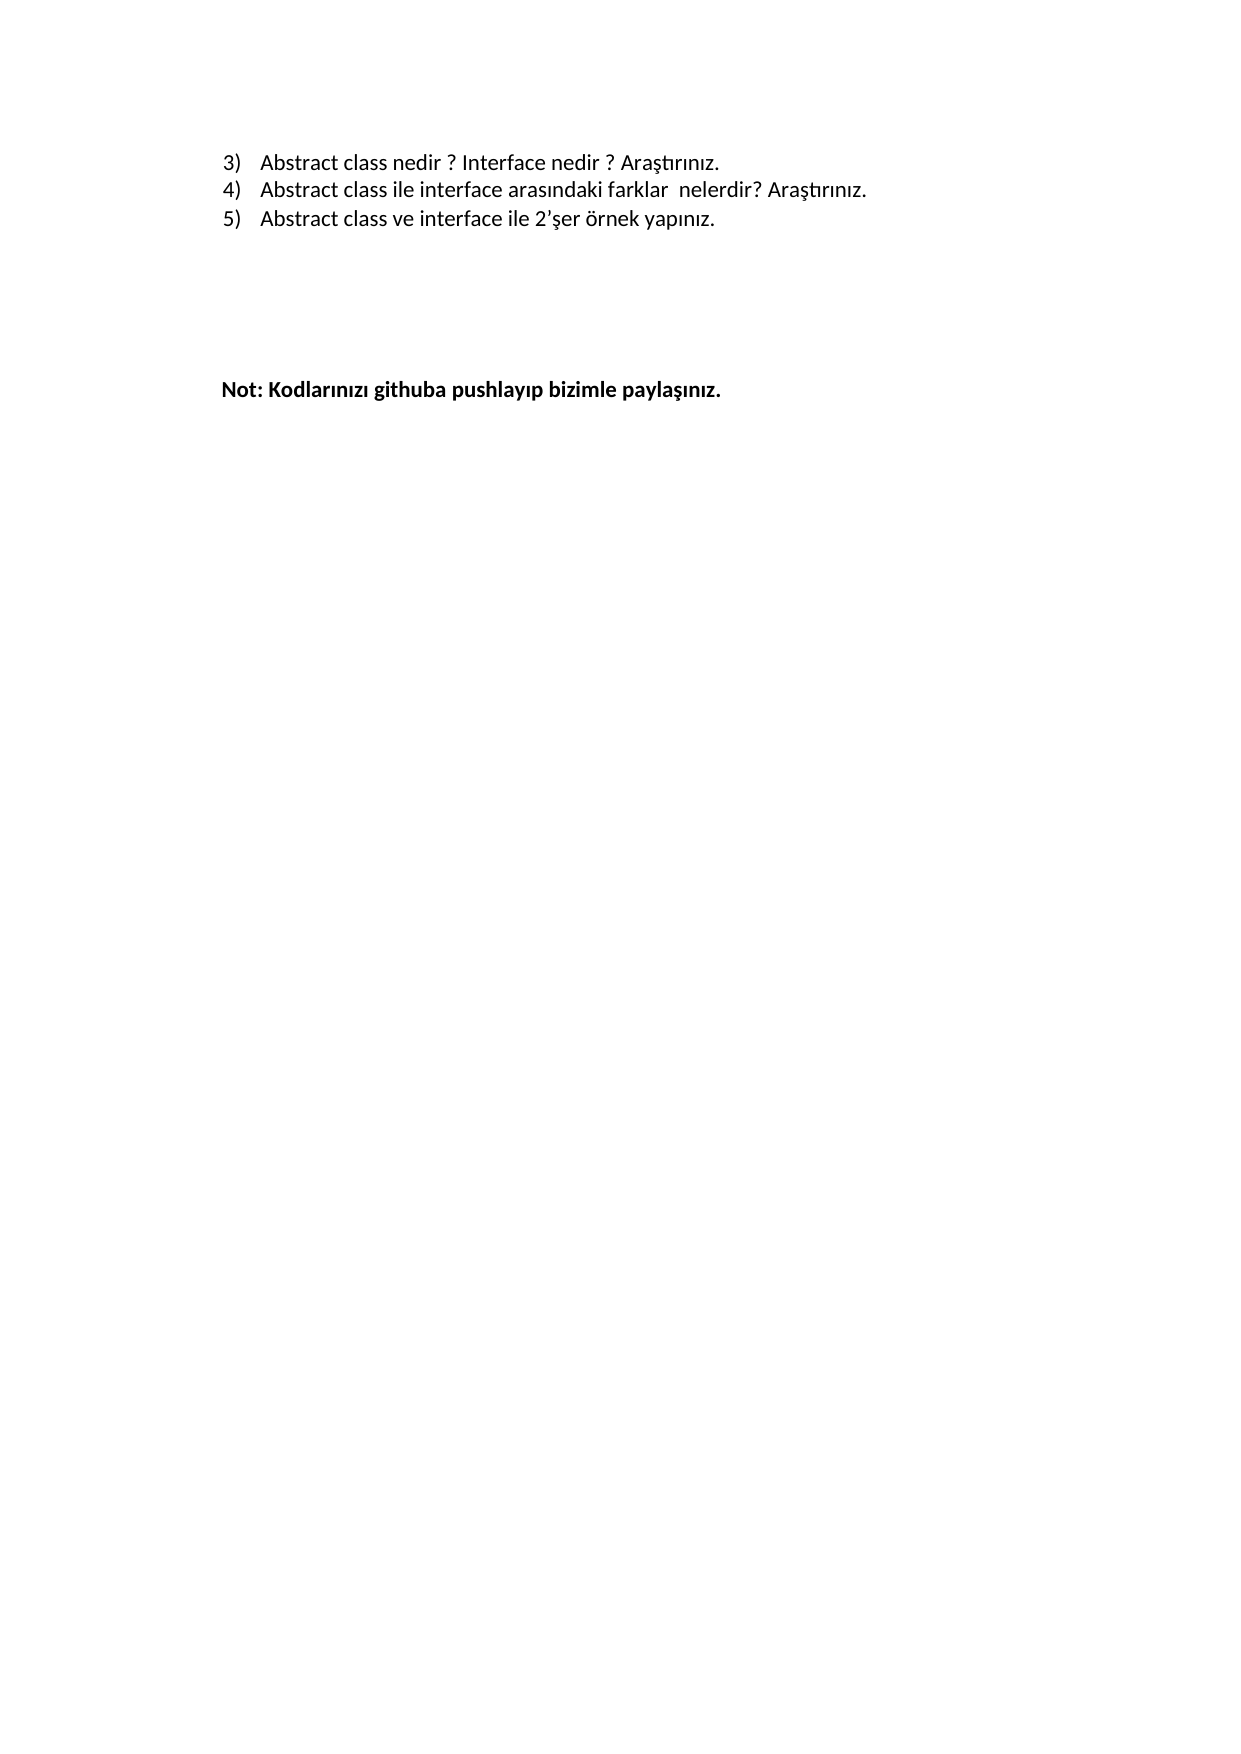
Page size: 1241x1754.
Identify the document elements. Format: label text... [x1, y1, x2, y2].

text Not: Kodlarınızı githuba pushlayıp bizimle paylaşınız. [148, 375, 1093, 403]
list Abstract class ve interface ile 2’şer örnek yapınız. [223, 204, 1093, 232]
list Abstract class ile interface arasındaki farklar nelerdir? Araştırınız. [223, 176, 1093, 204]
list Abstract class nedir ? Interface nedir ? Araştırınız. [223, 148, 1093, 176]
